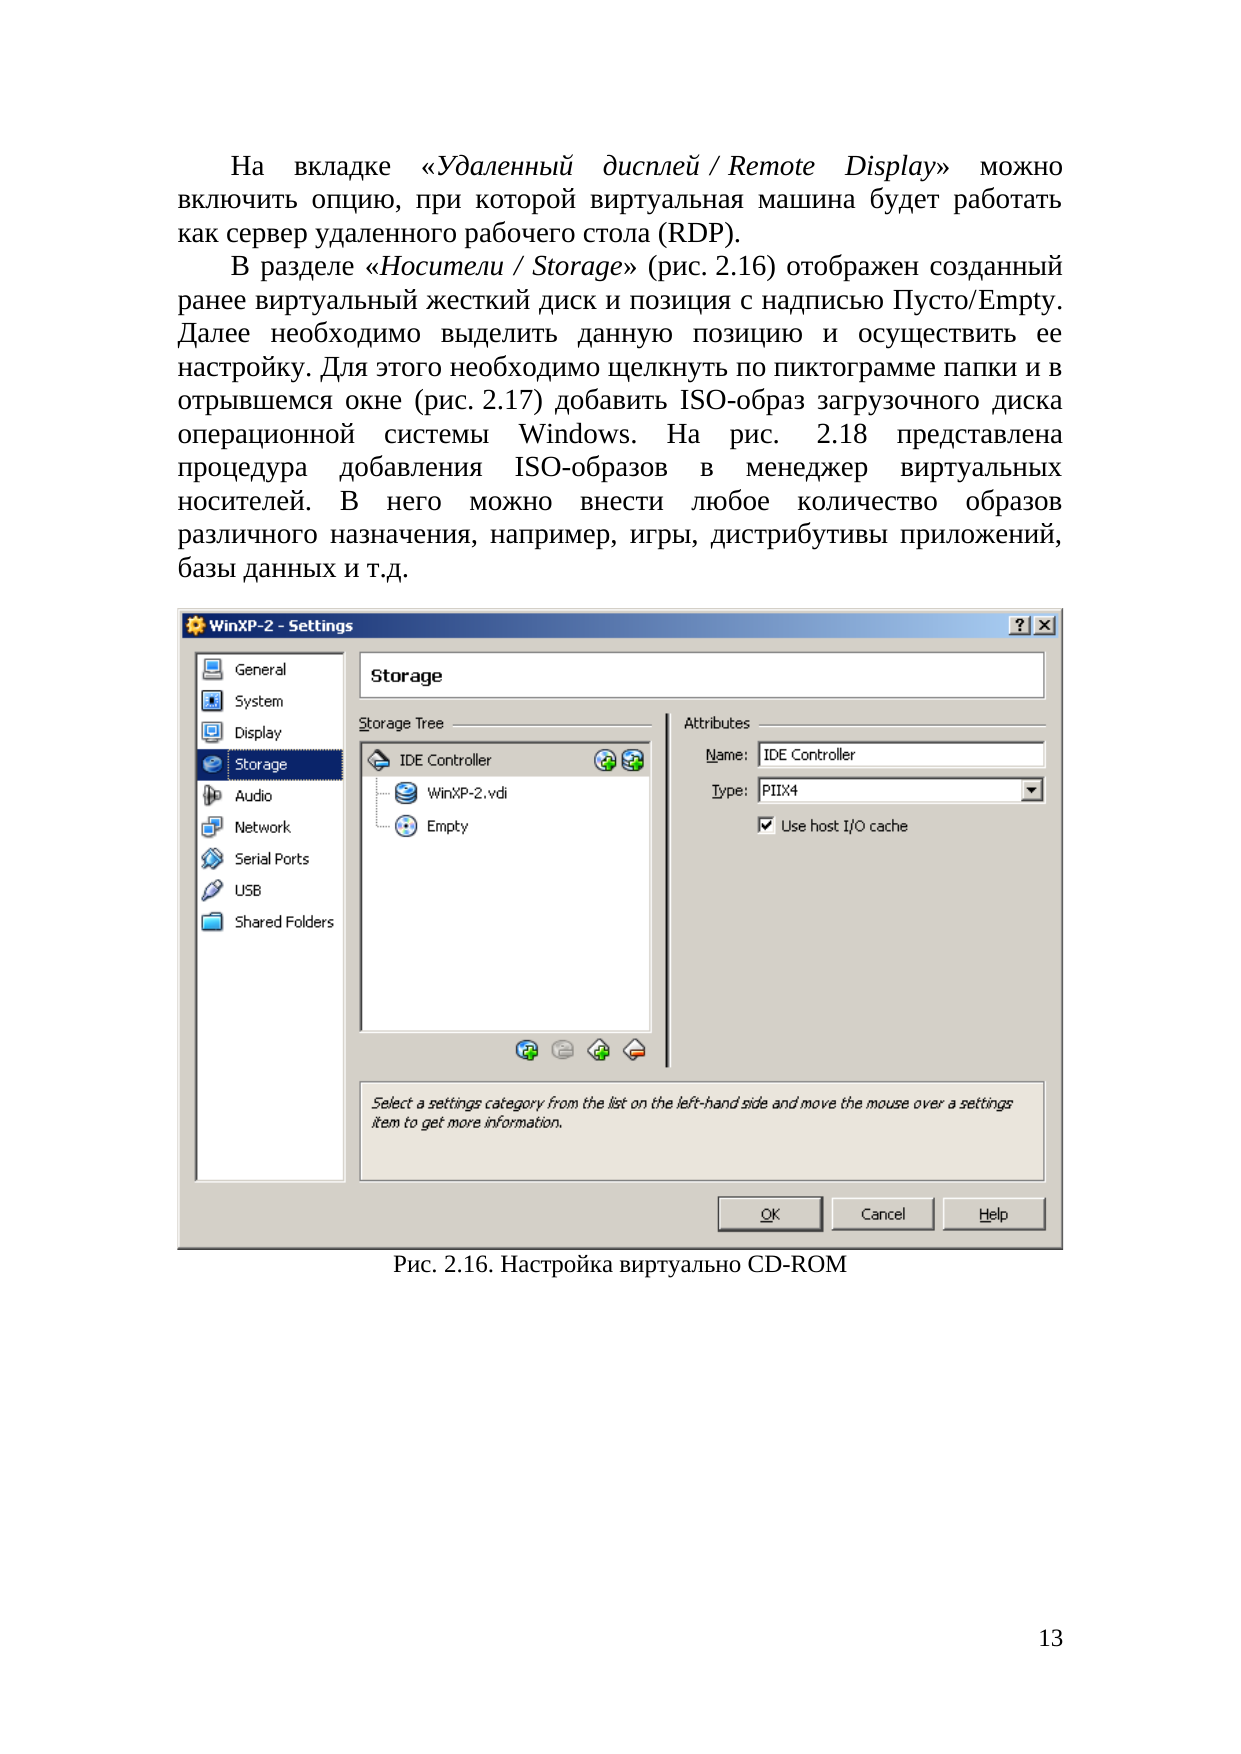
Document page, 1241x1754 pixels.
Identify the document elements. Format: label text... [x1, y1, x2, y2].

text Рис. 2.16. Настройка виртуально CD-ROM [177, 1250, 1063, 1278]
picture [177, 608, 1064, 1250]
text В разделе «Носители / Storage» (рис. 2.16) отображен созданный ранее виртуальный жесткий диск и позиция с надписью Пусто/Empty. Далее необходимо выделить данную позицию и осуществить ее настройку. Для этого необходимо щелкнуть по пиктограмме папки и в отрывшемся окне (рис. 2.17) добавить ISO-образ загрузочного диска операционной системы Windows. На рис. 2.18 представлена процедура добавления ISO-образов в менеджер виртуальных носителей. В него можно внести любое количество образов различного назначения, например, игры, дистрибутивы приложений, базы данных и т.д. [177, 248, 1063, 584]
text На вкладке «Удаленный дисплей / Remote Display» можно включить опцию, при которой виртуальная машина будет работать как сервер удаленного рабочего стола (RDP). [177, 148, 1063, 248]
